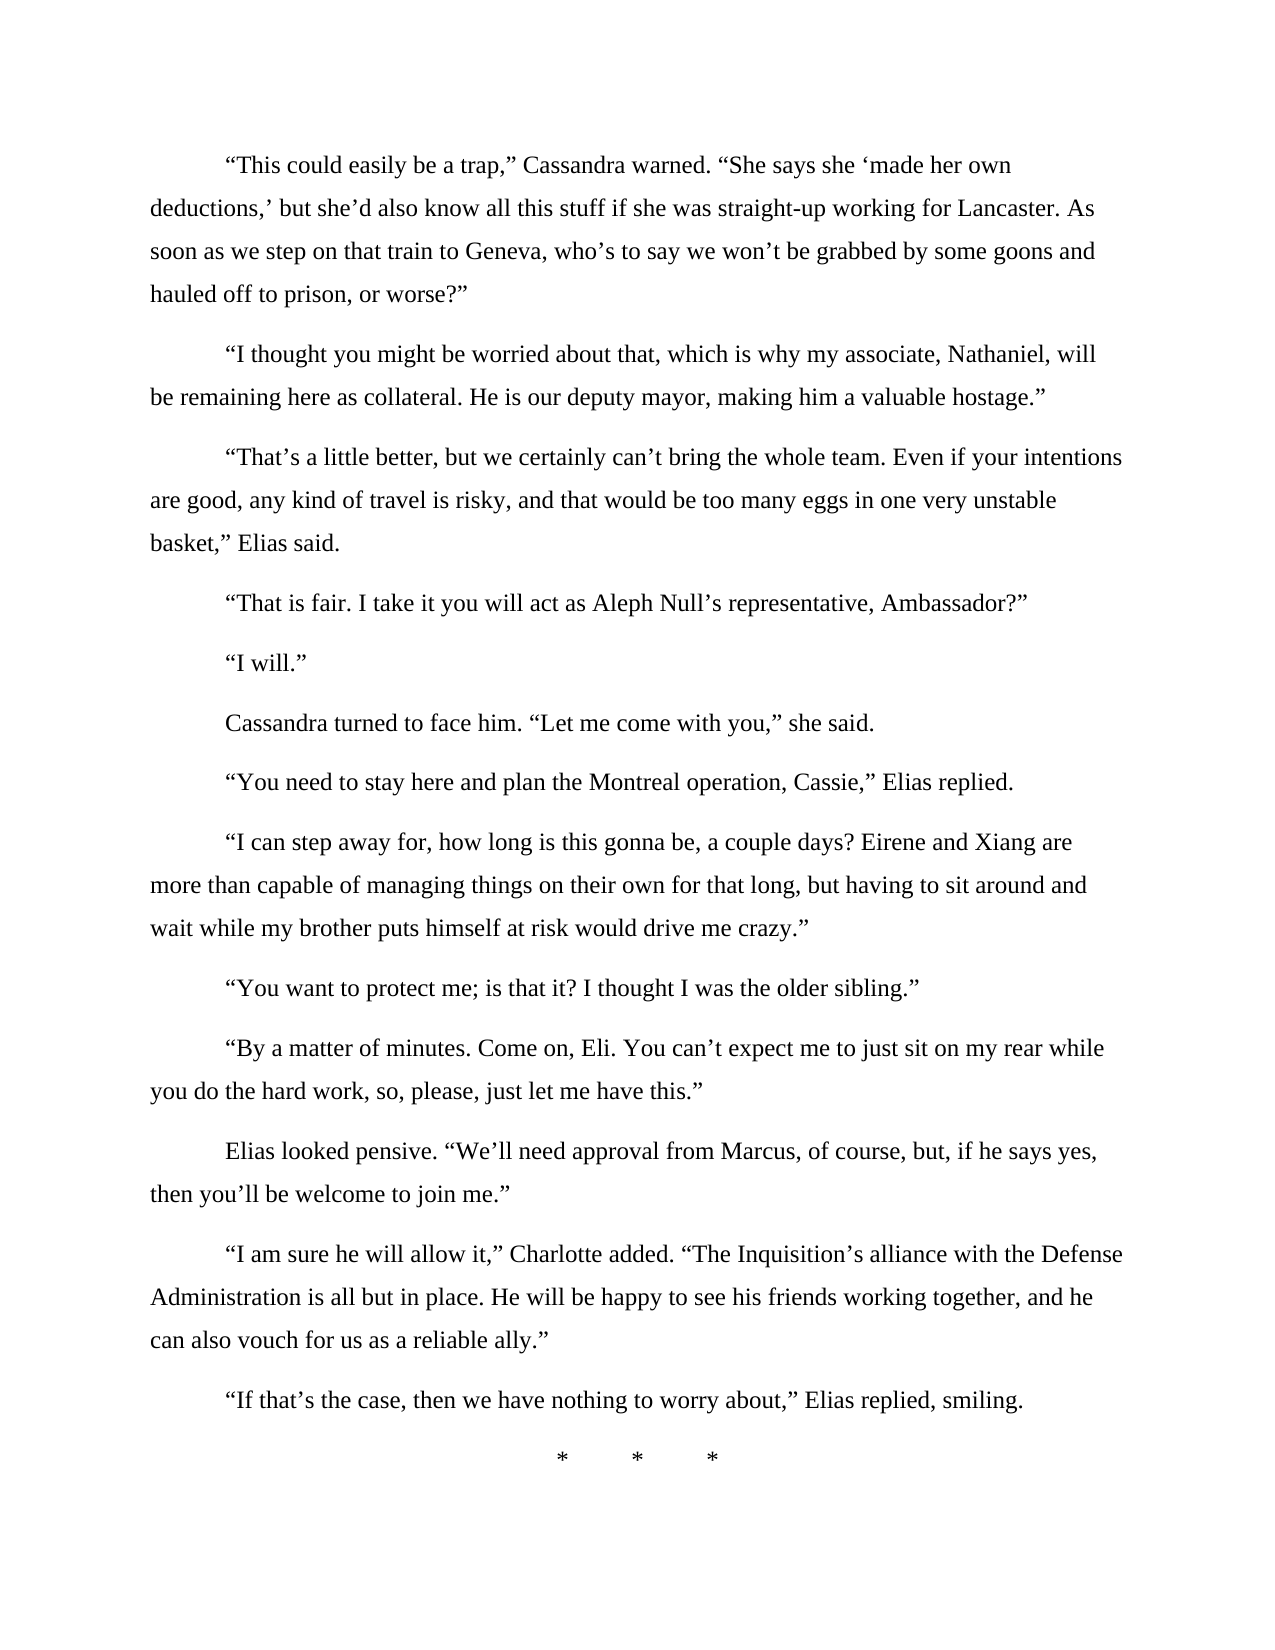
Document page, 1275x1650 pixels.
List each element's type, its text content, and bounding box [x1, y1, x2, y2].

text “I can step away for, how long is this gonna be, a couple days? Eirene and Xiang are more than capable of managing things on their own for that long, but having to sit around and wait while my brother puts himself at risk would drive me crazy.” [150, 827, 1125, 942]
text “If that’s the case, then we have nothing to worry about,” Elias replied, smiling. [150, 1385, 1125, 1414]
text * * * [150, 1445, 1125, 1473]
text “That is fair. I take it you will act as Aleph Null’s representative, Ambassador?” [150, 588, 1125, 617]
text “I am sure he will allow it,” Charlotte added. “The Inquisition’s alliance with the Defense Administration is all but in place. He will be happy to see his friends working together, and he can also vouch for us as a reliable ally.” [150, 1239, 1125, 1354]
text “You want to protect me; is that it? I thought I was the older sibling.” [150, 973, 1125, 1002]
text “You need to stay here and plan the Montreal operation, Cassie,” Elias replied. [150, 767, 1125, 796]
text “I thought you might be worried about that, which is why my associate, Nathaniel, will be remaining here as collateral. He is our deputy mayor, making him a valuable hostage.” [150, 339, 1125, 411]
text Elias looked pensive. “We’ll need approval from Marcus, of course, but, if he says yes, then you’ll be welcome to join me.” [150, 1136, 1125, 1208]
text “That’s a little better, but we certainly can’t bring the whole team. Even if your intentions are good, any kind of travel is risky, and that would be too many eggs in one very unstable basket,” Elias said. [150, 442, 1125, 557]
text “I will.” [150, 648, 1125, 677]
text “By a matter of minutes. Come on, Eli. You can’t expect me to just sit on my rear while you do the hard work, so, please, just let me have this.” [150, 1033, 1125, 1105]
text Cassandra turned to face him. “Let me come with you,” she said. [150, 708, 1125, 736]
text “This could easily be a trap,” Cassandra warned. “She says she ‘made her own deductions,’ but she’d also know all this stuff if she was straight-up working for Lancaster. As soon as we step on that train to Geneva, who’s to say we won’t be grabbed by some goons and hauled off to prison, or worse?” [150, 150, 1125, 308]
